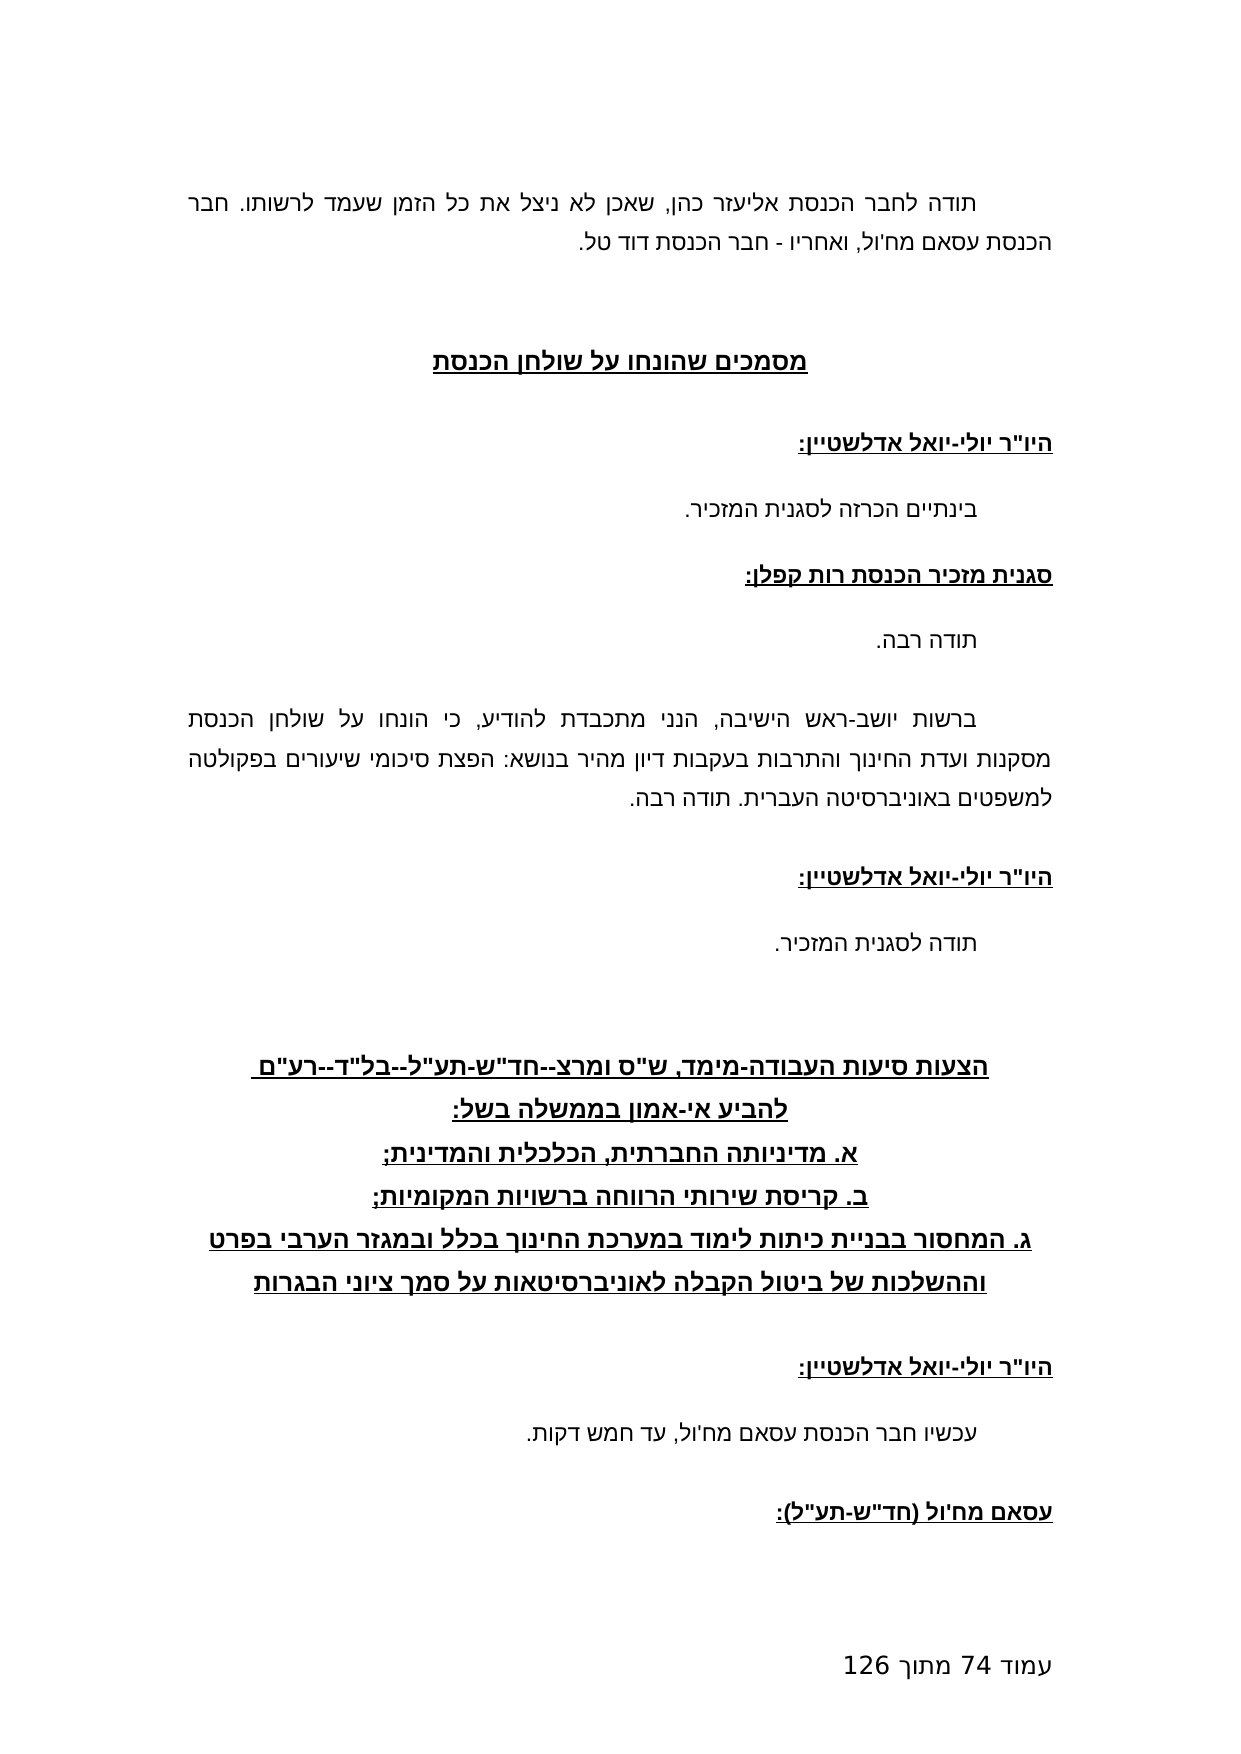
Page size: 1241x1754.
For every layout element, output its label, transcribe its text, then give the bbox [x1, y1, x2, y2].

text ג. המחסור בבניית כיתות לימוד במערכת החינוך בכלל ובמגזר הערבי בפרט וההשלכות של ביטול הקבלה לאוניברסיטאות על סמך ציוני הבגרות [187, 1225, 1053, 1297]
text היו"ר יולי-יואל אדלשטיין: [187, 864, 1053, 891]
text היו"ר יולי-יואל אדלשטיין: [187, 1354, 1053, 1381]
text סגנית מזכיר הכנסת רות קפלן: [187, 562, 1053, 588]
text תודה לחבר הכנסת אליעזר כהן, שאכן לא ניצל את כל הזמן שעמד לרשותו. חבר הכנסת עסאם מח'ול, ואחריו - חבר הכנסת דוד טל. [187, 189, 1053, 255]
text ברשות יושב-ראש הישיבה, הנני מתכבדת להודיע, כי הונחו על שולחן הכנסת מסקנות ועדת החינוך והתרבות בעקבות דיון מהיר בנושא: הפצת סיכומי שיעורים בפקולטה למשפטים באוניברסיטה העברית. תודה רבה. [187, 706, 1053, 812]
text בינתיים הכרזה לסגנית המזכיר. [187, 496, 1053, 522]
text א. מדיניותה החברתית, הכלכלית והמדינית; [187, 1138, 1053, 1167]
text תודה רבה. [187, 627, 1053, 654]
text היו"ר יולי-יואל אדלשטיין: [187, 430, 1053, 456]
text תודה לסגנית המזכיר. [187, 930, 1053, 957]
text הצעות סיעות העבודה-מימד, ש"ס ומרצ--חד"ש-תע"ל--בל"ד--רע"ם להביע אי-אמון בממשלה בשל: [187, 1052, 1053, 1124]
text מסמכים שהונחו על שולחן הכנסת [187, 347, 1053, 376]
text עכשיו חבר הכנסת עסאם מח'ול, עד חמש דקות. [187, 1420, 1053, 1446]
text ב. קריסת שירותי הרווחה ברשויות המקומיות; [187, 1182, 1053, 1210]
text עסאם מח'ול (חד"ש-תע"ל): [187, 1499, 1053, 1525]
